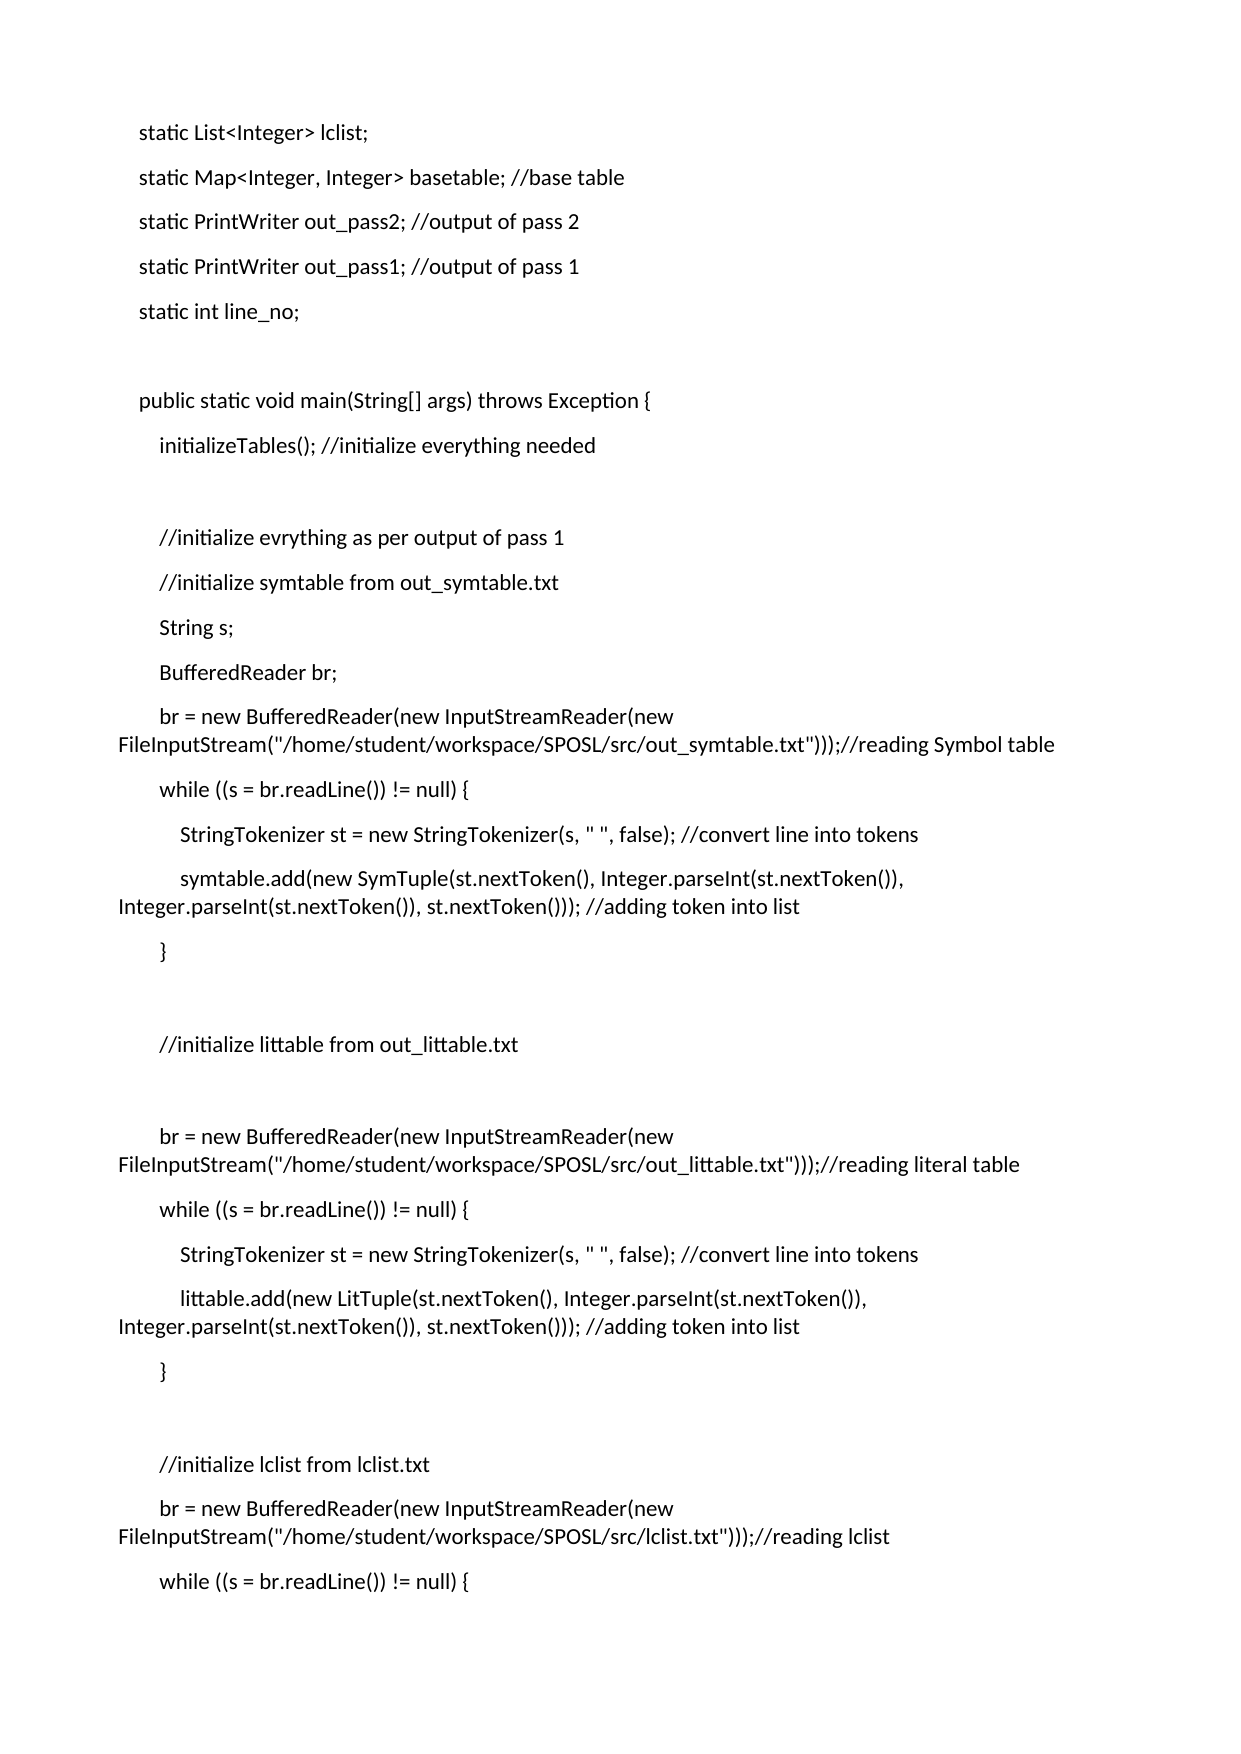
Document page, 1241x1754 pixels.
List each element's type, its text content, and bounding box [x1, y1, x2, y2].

text static PrintWriter out_pass1; //output of pass 1 [118, 252, 1122, 280]
text while ((s = br.readLine()) != null) { [118, 1567, 1122, 1595]
text br = new BufferedReader(new InputStreamReader(new FileInputStream("/home/student/workspace/SPOSL/src/lclist.txt")));//reading lclist [118, 1494, 1122, 1550]
text static Map<Integer, Integer> basetable; //base table [118, 163, 1122, 191]
text br = new BufferedReader(new InputStreamReader(new FileInputStream("/home/student/workspace/SPOSL/src/out_symtable.txt")));//reading Symbol table [118, 702, 1122, 758]
text while ((s = br.readLine()) != null) { [118, 1195, 1122, 1223]
text //initialize symtable from out_symtable.txt [118, 568, 1122, 596]
text //initialize evrything as per output of pass 1 [118, 523, 1122, 552]
text static List<Integer> lclist; [118, 118, 1122, 146]
text //initialize littable from out_littable.txt [118, 1030, 1122, 1058]
text String s; [118, 613, 1122, 641]
text while ((s = br.readLine()) != null) { [118, 775, 1122, 803]
text br = new BufferedReader(new InputStreamReader(new FileInputStream("/home/student/workspace/SPOSL/src/out_littable.txt")));//reading literal table [118, 1122, 1122, 1178]
text symtable.add(new SymTuple(st.nextToken(), Integer.parseInt(st.nextToken()), Integer.parseInt(st.nextToken()), st.nextToken())); //adding token into list [118, 864, 1122, 920]
text initializeTables(); //initialize everything needed [118, 431, 1122, 459]
text static int line_no; [118, 297, 1122, 325]
text public static void main(String[] args) throws Exception { [118, 386, 1122, 414]
text littable.add(new LitTuple(st.nextToken(), Integer.parseInt(st.nextToken()), Integer.parseInt(st.nextToken()), st.nextToken())); //adding token into list [118, 1284, 1122, 1340]
text StringTokenizer st = new StringTokenizer(s, " ", false); //convert line into tokens [118, 1240, 1122, 1268]
text static PrintWriter out_pass2; //output of pass 2 [118, 207, 1122, 236]
text BufferedReader br; [118, 658, 1122, 686]
text //initialize lclist from lclist.txt [118, 1450, 1122, 1478]
text } [118, 937, 1122, 965]
text } [118, 1357, 1122, 1385]
text StringTokenizer st = new StringTokenizer(s, " ", false); //convert line into tokens [118, 820, 1122, 848]
